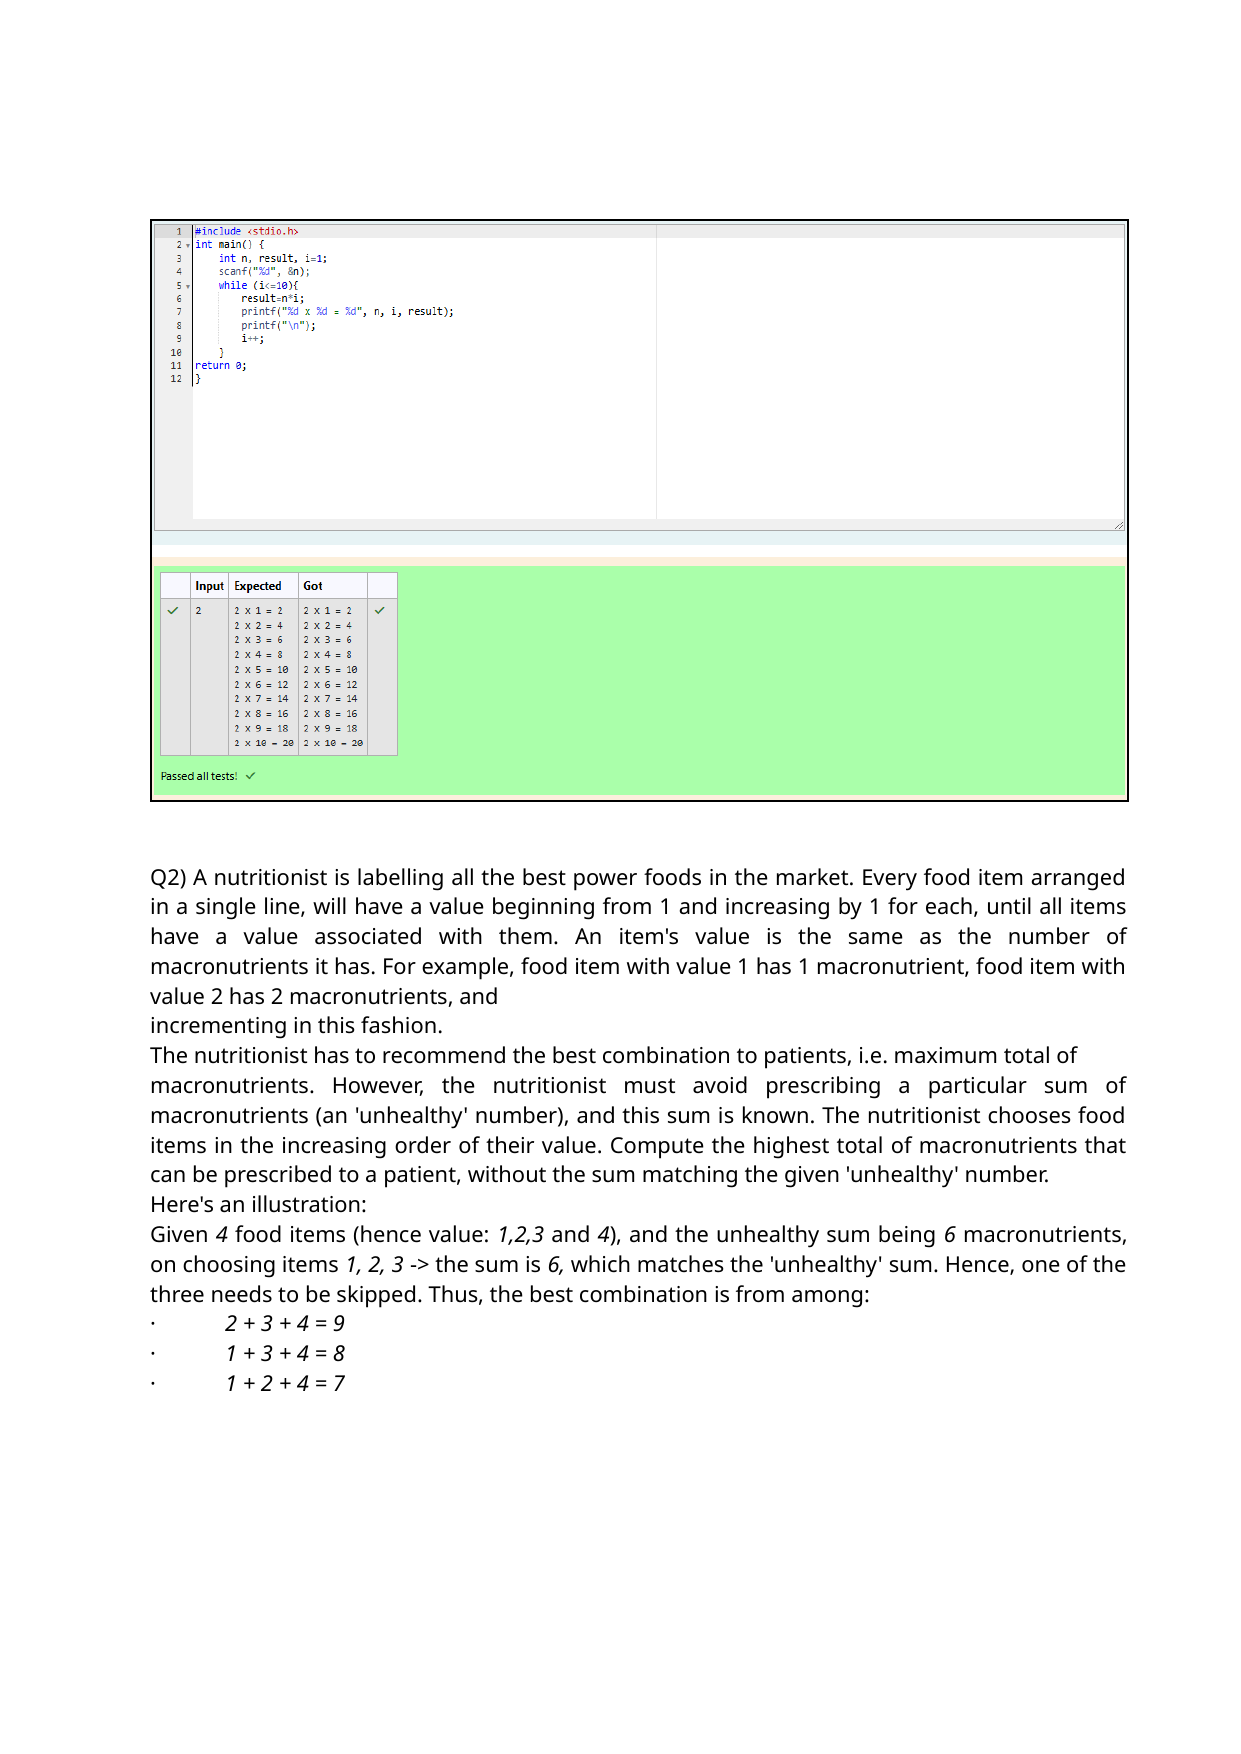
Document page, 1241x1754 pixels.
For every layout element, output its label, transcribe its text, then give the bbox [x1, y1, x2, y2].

text · 1 + 2 + 4 = 7 [150, 1368, 1128, 1398]
picture [152, 221, 1127, 800]
text Here's an illustration: [150, 1189, 1128, 1219]
text · 1 + 3 + 4 = 8 [150, 1338, 1128, 1368]
text Q2) A nutritionist is labelling all the best power foods in the market. Every food item arranged in a single line, will have a value beginning from 1 and increasing by 1 for each, until all items have a value associated with them. An item's value is the same as the number of macronutrients it has. For example, food item with value 1 has 1 macronutrient, food item with value 2 has 2 macronutrients, and [150, 861, 1128, 1010]
text The nutritionist has to recommend the best combination to patients, i.e. maximum total of [150, 1040, 1128, 1070]
text Given 4 food items (hence value: 1,2,3 and 4), and the unhealthy sum being 6 macronutrients, on choosing items 1, 2, 3 -> the sum is 6, which matches the 'unhealthy' sum. Hence, one of the three needs to be skipped. Thus, the best combination is from among: [150, 1219, 1128, 1308]
text incrementing in this fashion. [150, 1010, 1128, 1040]
text macronutrients. However, the nutritionist must avoid prescribing a particular sum of macronutrients (an 'unhealthy' number), and this sum is known. The nutritionist chooses food items in the increasing order of their value. Compute the highest total of macronutrients that can be prescribed to a patient, without the sum matching the given 'unhealthy' number. [150, 1070, 1128, 1189]
text · 2 + 3 + 4 = 9 [150, 1308, 1128, 1338]
